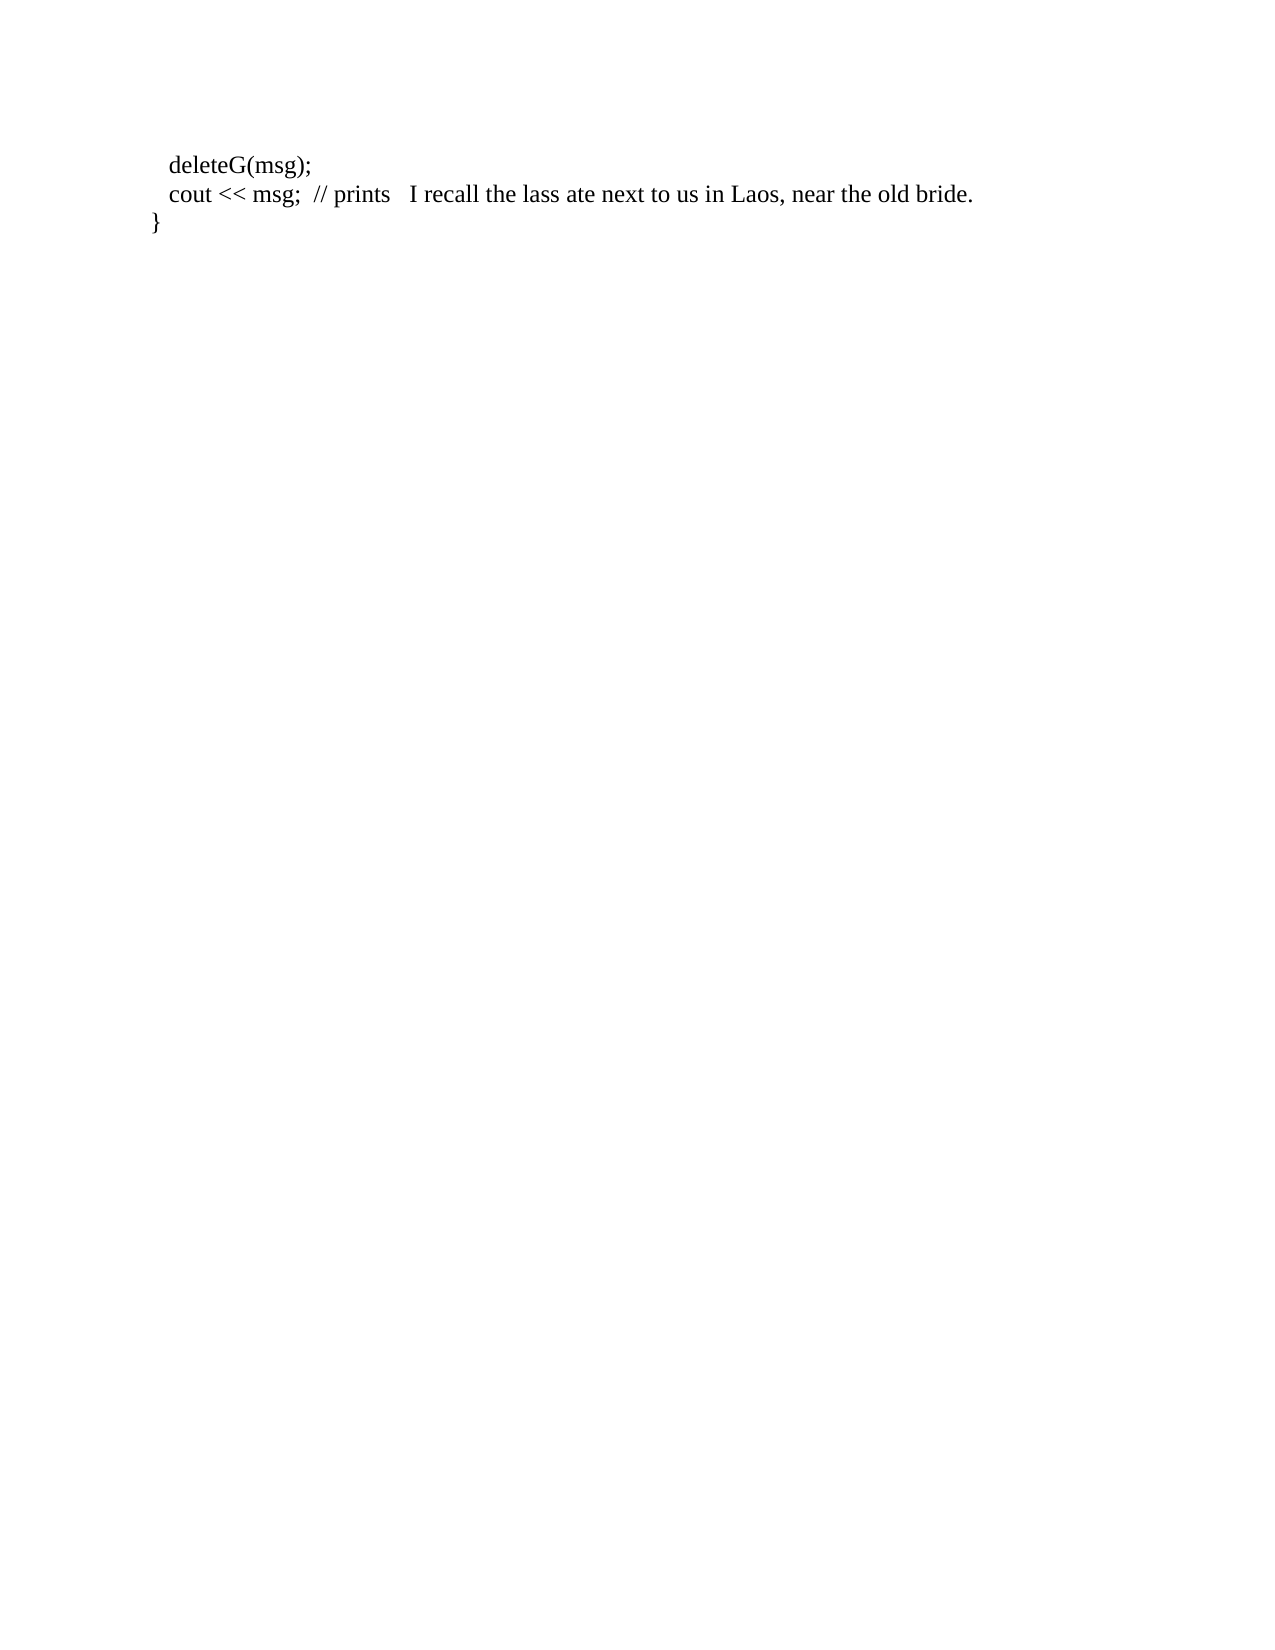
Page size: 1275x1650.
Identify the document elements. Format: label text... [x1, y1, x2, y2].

text deleteG(msg); [150, 150, 1125, 179]
text } [150, 207, 1125, 236]
text cout << msg; // prints I recall the lass ate next to us in Laos, near the old bride. [150, 179, 1125, 207]
